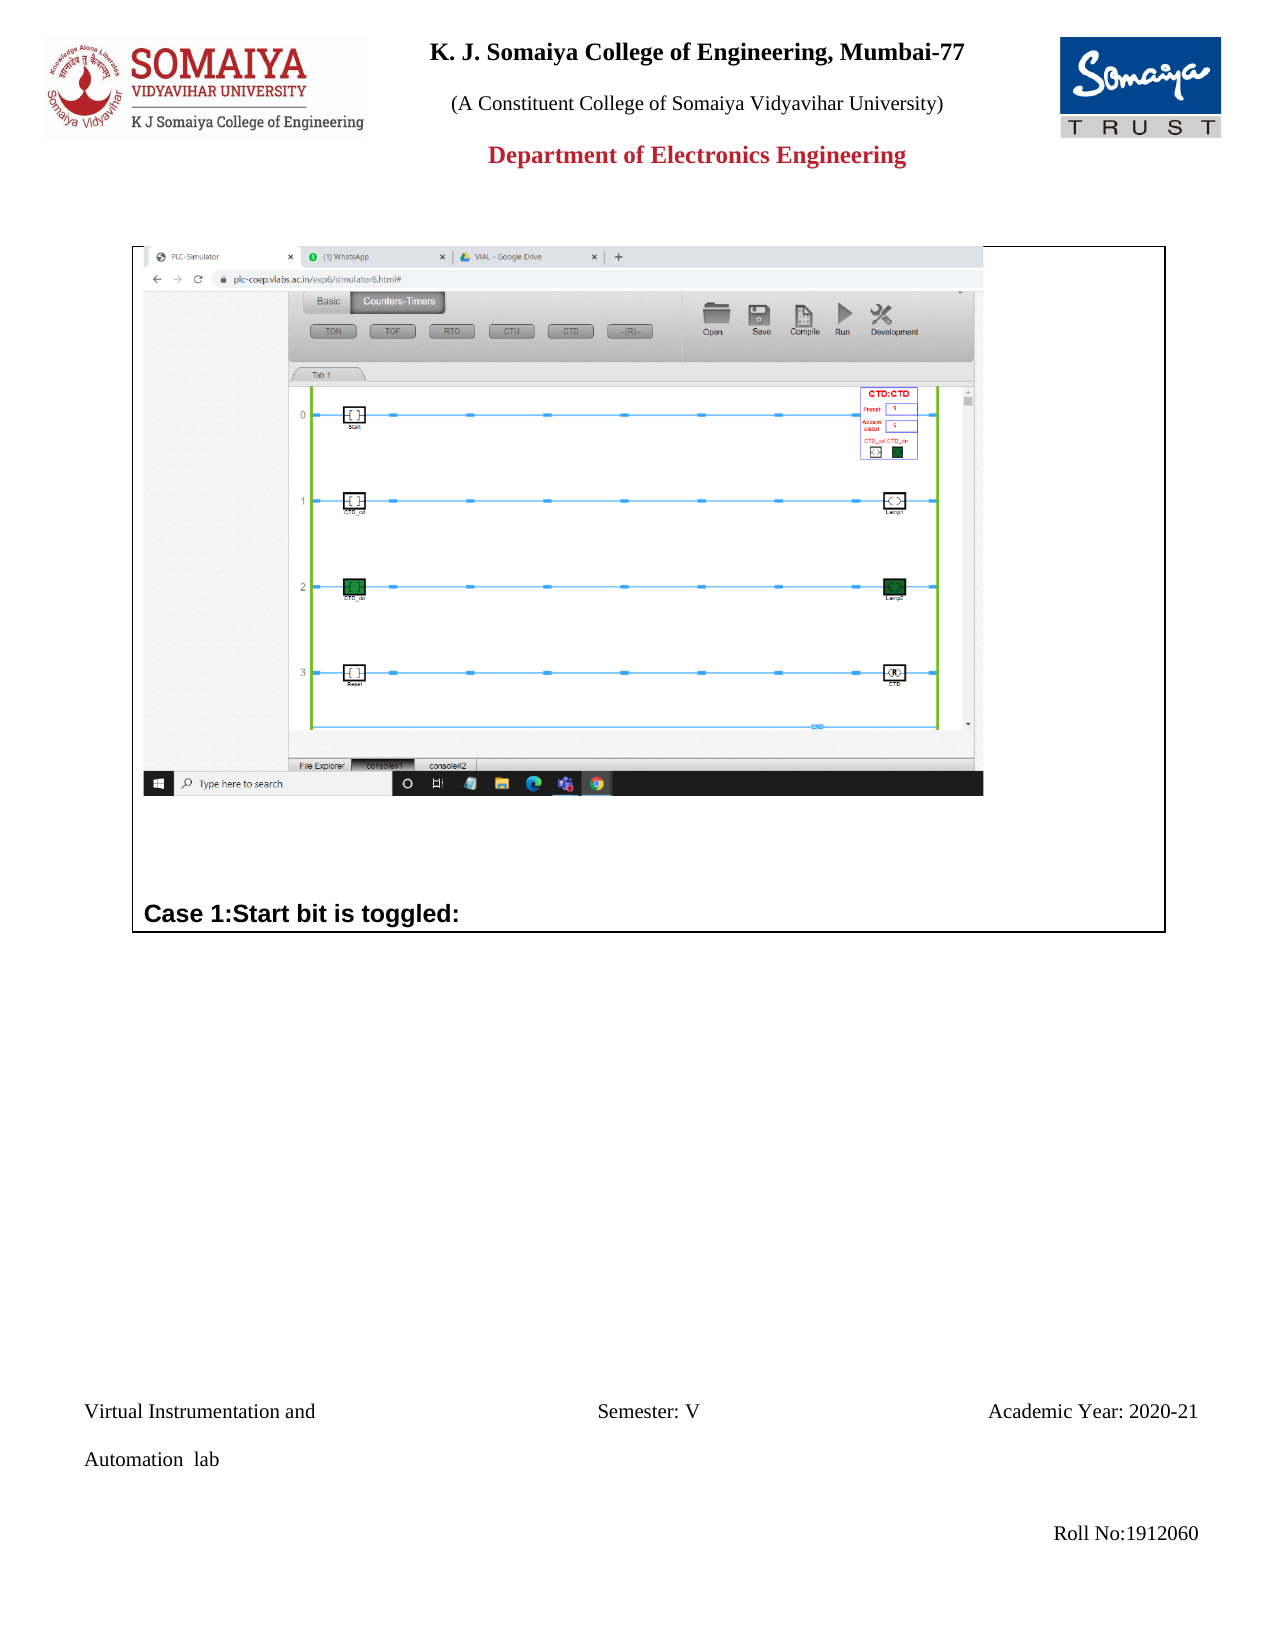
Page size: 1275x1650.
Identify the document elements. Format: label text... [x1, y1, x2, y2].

picture [143, 246, 984, 796]
picture [42, 37, 367, 138]
table_cell Up Counter: Ladder Diagram: Case 1:Start bit is toggled: Case 2:Start bit is toggled again. Case 3:Accumulator reaches Preset value: Case 4: Resetting the counter: Down Counter: Ladder Diagram: Case 1:Start bit is toggled: Case 2:Start bit is toggled again. Case 3:Accumulator reaches to zero: Case 4: Resetting the counter: [133, 247, 1164, 931]
picture [1060, 37, 1222, 138]
